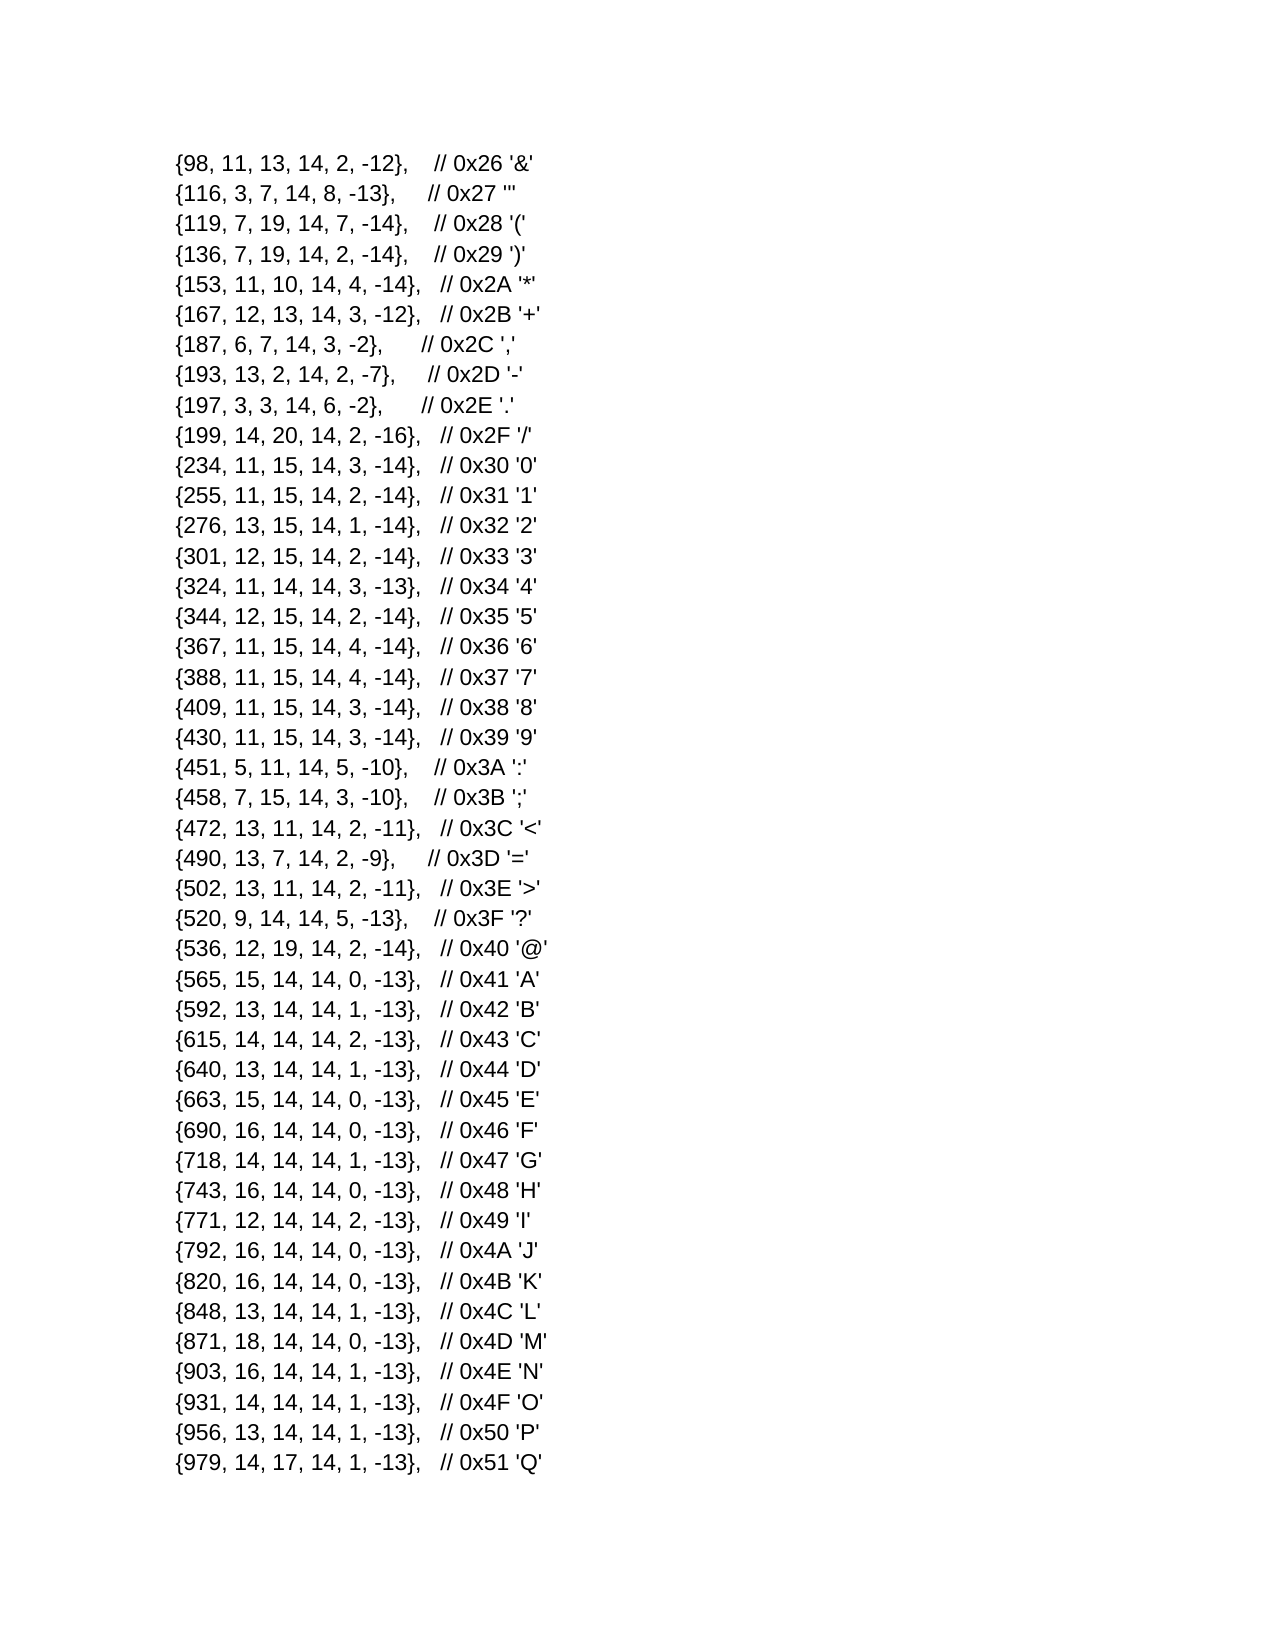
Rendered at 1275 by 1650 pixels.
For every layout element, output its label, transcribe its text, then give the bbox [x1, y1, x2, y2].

text {301, 12, 15, 14, 2, -14}, // 0x33 '3' [150, 543, 1125, 569]
text {116, 3, 7, 14, 8, -13}, // 0x27 ''' [150, 180, 1125, 207]
text {472, 13, 11, 14, 2, -11}, // 0x3C '<' [150, 814, 1125, 841]
text {718, 14, 14, 14, 1, -13}, // 0x47 'G' [150, 1147, 1125, 1173]
text {458, 7, 15, 14, 3, -10}, // 0x3B ';' [150, 784, 1125, 811]
text {690, 16, 14, 14, 0, -13}, // 0x46 'F' [150, 1117, 1125, 1143]
text {520, 9, 14, 14, 5, -13}, // 0x3F '?' [150, 905, 1125, 932]
text {663, 15, 14, 14, 0, -13}, // 0x45 'E' [150, 1086, 1125, 1113]
text {344, 12, 15, 14, 2, -14}, // 0x35 '5' [150, 603, 1125, 629]
text {792, 16, 14, 14, 0, -13}, // 0x4A 'J' [150, 1237, 1125, 1264]
text {956, 13, 14, 14, 1, -13}, // 0x50 'P' [150, 1419, 1125, 1445]
text {409, 11, 15, 14, 3, -14}, // 0x38 '8' [150, 694, 1125, 720]
text {167, 12, 13, 14, 3, -12}, // 0x2B '+' [150, 301, 1125, 327]
text {640, 13, 14, 14, 1, -13}, // 0x44 'D' [150, 1056, 1125, 1083]
text {119, 7, 19, 14, 7, -14}, // 0x28 '(' [150, 210, 1125, 237]
text {324, 11, 14, 14, 3, -13}, // 0x34 '4' [150, 573, 1125, 599]
text {848, 13, 14, 14, 1, -13}, // 0x4C 'L' [150, 1298, 1125, 1324]
text {98, 11, 13, 14, 2, -12}, // 0x26 '&' [150, 150, 1125, 176]
text {871, 18, 14, 14, 0, -13}, // 0x4D 'M' [150, 1328, 1125, 1354]
text {820, 16, 14, 14, 0, -13}, // 0x4B 'K' [150, 1268, 1125, 1294]
text {367, 11, 15, 14, 4, -14}, // 0x36 '6' [150, 633, 1125, 660]
text {979, 14, 17, 14, 1, -13}, // 0x51 'Q' [150, 1449, 1125, 1475]
text {136, 7, 19, 14, 2, -14}, // 0x29 ')' [150, 241, 1125, 267]
text {187, 6, 7, 14, 3, -2}, // 0x2C ',' [150, 331, 1125, 358]
text {234, 11, 15, 14, 3, -14}, // 0x30 '0' [150, 452, 1125, 478]
text {502, 13, 11, 14, 2, -11}, // 0x3E '>' [150, 875, 1125, 901]
text {592, 13, 14, 14, 1, -13}, // 0x42 'B' [150, 996, 1125, 1022]
text {490, 13, 7, 14, 2, -9}, // 0x3D '=' [150, 845, 1125, 871]
text {451, 5, 11, 14, 5, -10}, // 0x3A ':' [150, 754, 1125, 781]
text {430, 11, 15, 14, 3, -14}, // 0x39 '9' [150, 724, 1125, 750]
text {903, 16, 14, 14, 1, -13}, // 0x4E 'N' [150, 1358, 1125, 1385]
text {615, 14, 14, 14, 2, -13}, // 0x43 'C' [150, 1026, 1125, 1052]
text {931, 14, 14, 14, 1, -13}, // 0x4F 'O' [150, 1388, 1125, 1415]
text {388, 11, 15, 14, 4, -14}, // 0x37 '7' [150, 663, 1125, 690]
text {255, 11, 15, 14, 2, -14}, // 0x31 '1' [150, 482, 1125, 509]
text {276, 13, 15, 14, 1, -14}, // 0x32 '2' [150, 512, 1125, 539]
text {565, 15, 14, 14, 0, -13}, // 0x41 'A' [150, 966, 1125, 992]
text {197, 3, 3, 14, 6, -2}, // 0x2E '.' [150, 392, 1125, 418]
text {199, 14, 20, 14, 2, -16}, // 0x2F '/' [150, 422, 1125, 448]
text {536, 12, 19, 14, 2, -14}, // 0x40 '@' [150, 935, 1125, 962]
text {153, 11, 10, 14, 4, -14}, // 0x2A '*' [150, 271, 1125, 297]
text {771, 12, 14, 14, 2, -13}, // 0x49 'I' [150, 1207, 1125, 1234]
text {193, 13, 2, 14, 2, -7}, // 0x2D '-' [150, 361, 1125, 388]
text {743, 16, 14, 14, 0, -13}, // 0x48 'H' [150, 1177, 1125, 1203]
